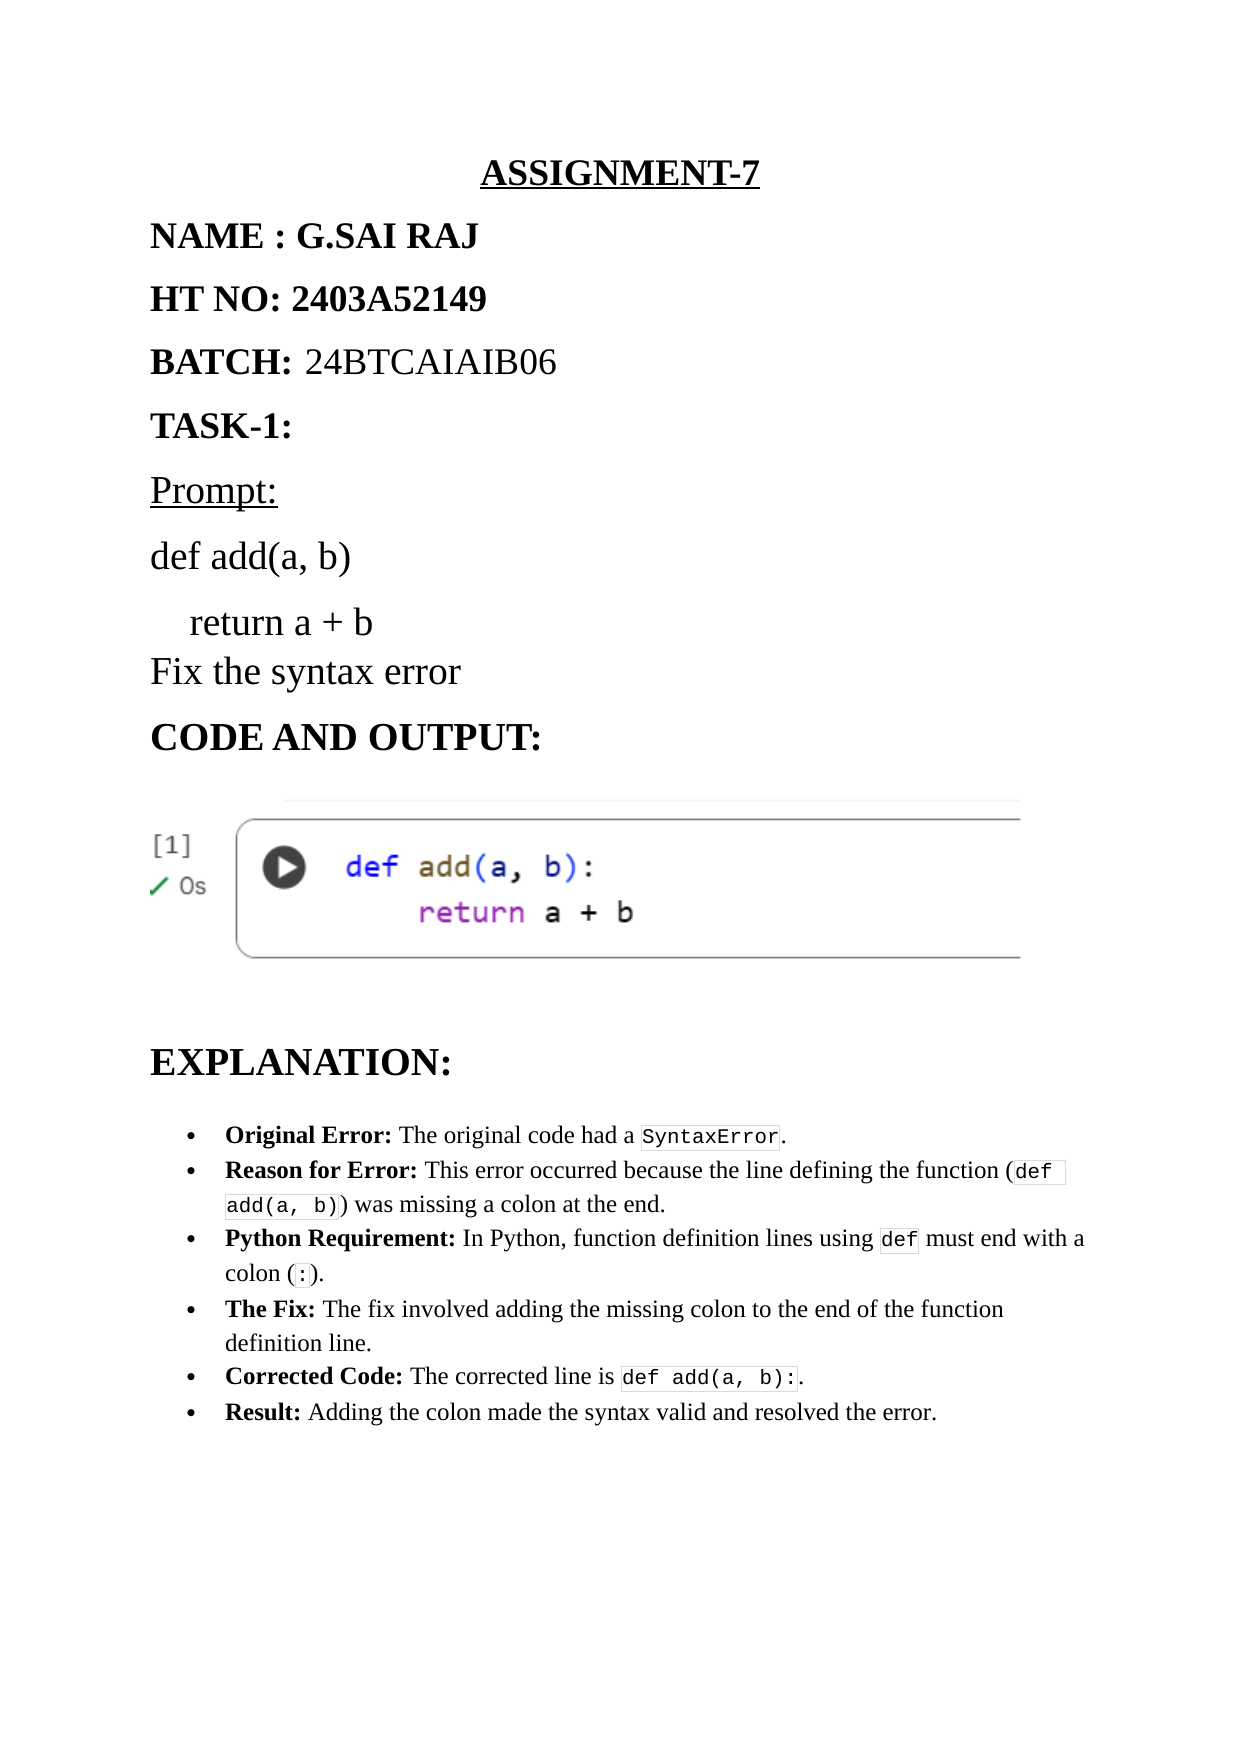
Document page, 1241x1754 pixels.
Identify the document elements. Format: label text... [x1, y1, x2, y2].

text Prompt: [150, 467, 1090, 512]
text def add(a, b) [150, 533, 1090, 578]
picture [150, 778, 1021, 1020]
list Reason for Error: This error occurred because the line defining the function (def add(a, b)) was missing a colon at the end. [187, 1151, 1090, 1220]
text TASK-1: [150, 404, 1090, 447]
text BATCH: 24BTCAIAIB06 [150, 340, 1090, 383]
text return a + b Fix the syntax error [150, 598, 1090, 693]
list Python Requirement: In Python, function definition lines using def must end with a colon (:). [187, 1220, 1090, 1288]
list Result: Adding the colon made the syntax valid and resolved the error. [187, 1392, 1090, 1426]
text ASSIGNMENT-7 [150, 150, 1090, 193]
list Corrected Code: The corrected line is def add(a, b):. [187, 1357, 1090, 1392]
text EXPLANATION: [150, 1038, 1090, 1084]
text NAME : G.SAI RAJ [150, 213, 1090, 256]
list The Fix: The fix involved adding the missing colon to the end of the function definition line. [187, 1288, 1090, 1357]
text CODE AND OUTPUT: [150, 713, 1090, 759]
list Original Error: The original code had a SyntaxError. [187, 1117, 1090, 1151]
text HT NO: 2403A52149 [150, 276, 1090, 319]
